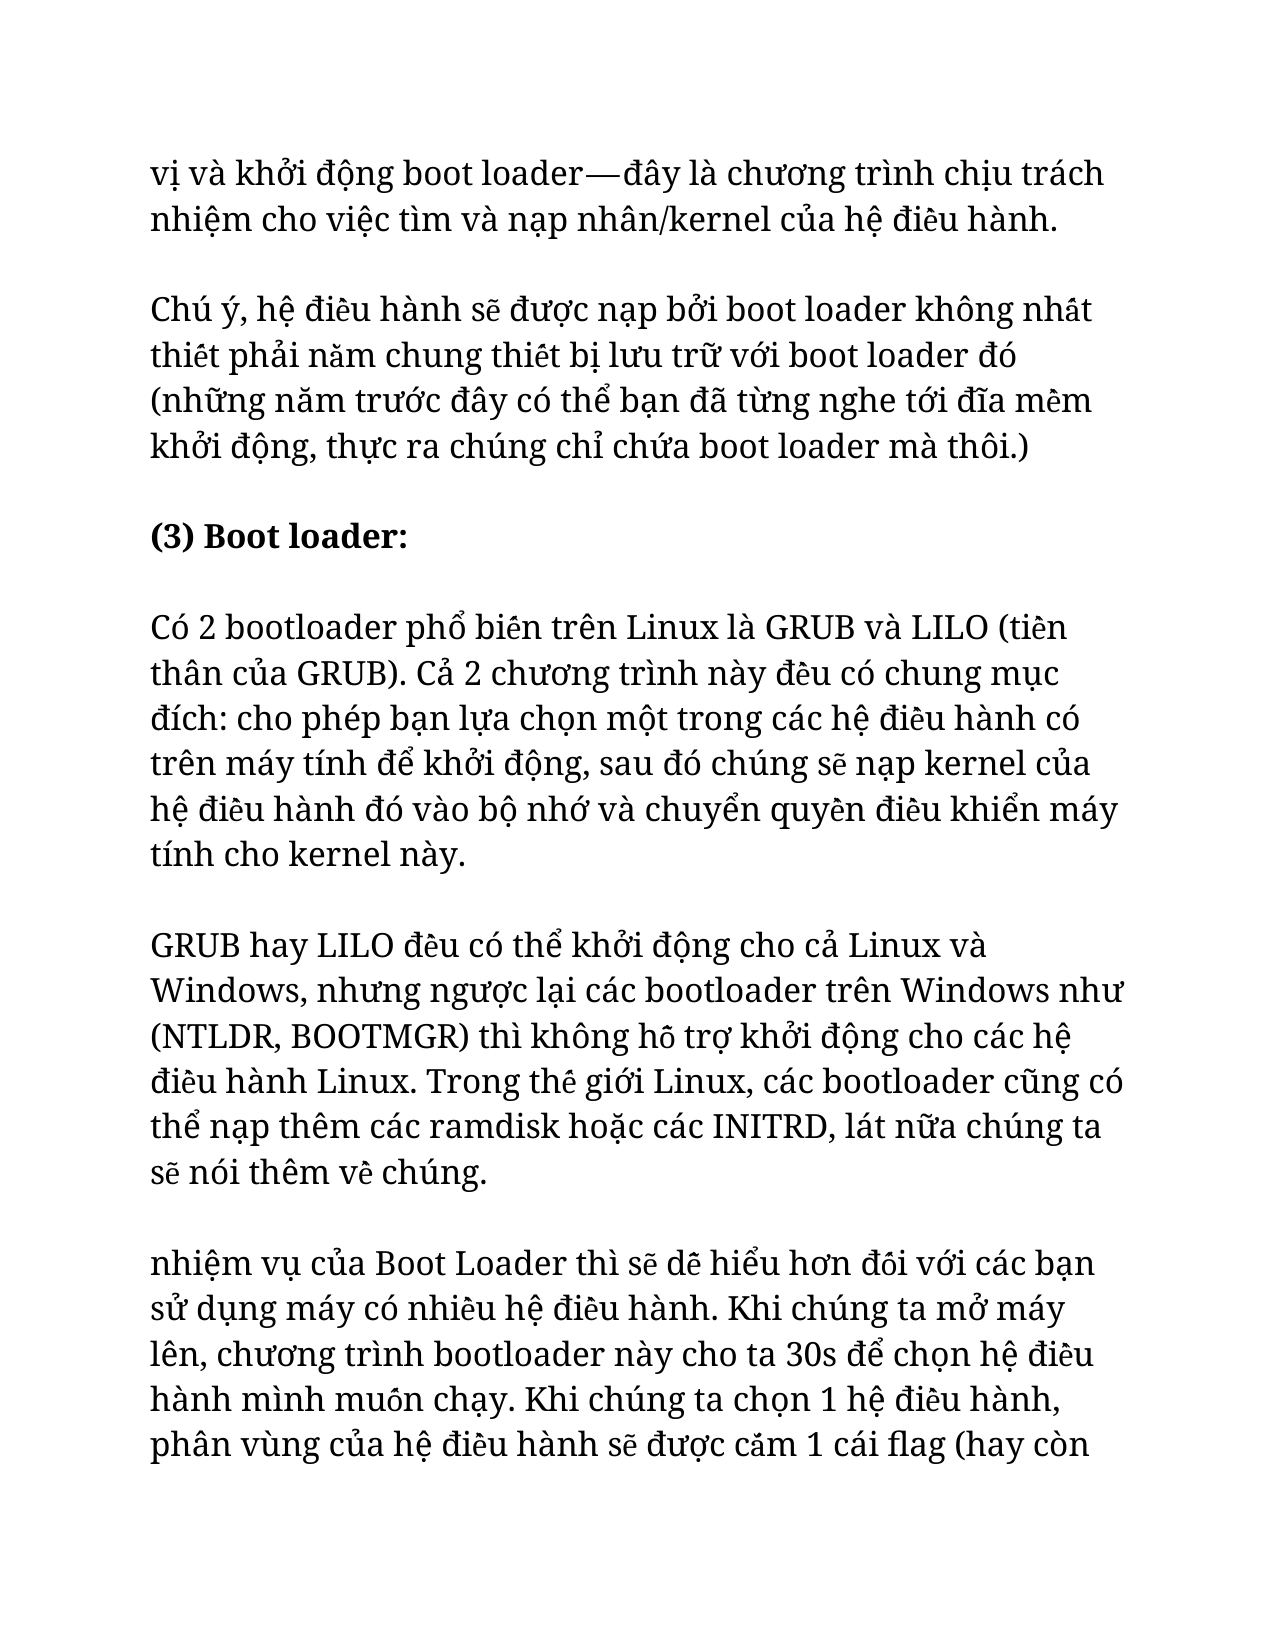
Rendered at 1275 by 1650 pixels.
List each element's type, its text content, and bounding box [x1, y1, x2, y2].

text GRUB hay LILO đều có thể khởi động cho cả Linux và Windows, nhưng ngược lại các bootloader trên Windows như (NTLDR, BOOTMGR) thì không hỗ trợ khởi động cho các hệ điều hành Linux. Trong thế giới Linux, các bootloader cũng có thể nạp thêm các ramdisk hoặc các INITRD, lát nữa chúng ta sẽ nói thêm về chúng. [150, 922, 1125, 1194]
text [150, 150, 1125, 241]
text Có 2 bootloader phổ biến trên Linux là GRUB và LILO (tiền thân của GRUB). Cả 2 chương trình này đều có chung mục đích: cho phép bạn lựa chọn một trong các hệ điều hành có trên máy tính để khởi động, sau đó chúng sẽ nạp kernel của hệ điều hành đó vào bộ nhớ và chuyển quyền điều khiển máy tính cho kernel này. [150, 604, 1125, 876]
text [150, 1239, 1125, 1467]
text (3) Boot loader: [150, 513, 1125, 558]
text Chú ý, hệ điều hành sẽ được nạp bởi boot loader không nhất thiết phải nằm chung thiết bị lưu trữ với boot loader đó (những năm trước đây có thể bạn đã từng nghe tới đĩa mềm khởi động, thực ra chúng chỉ chứa boot loader mà thôi.) [150, 286, 1125, 468]
